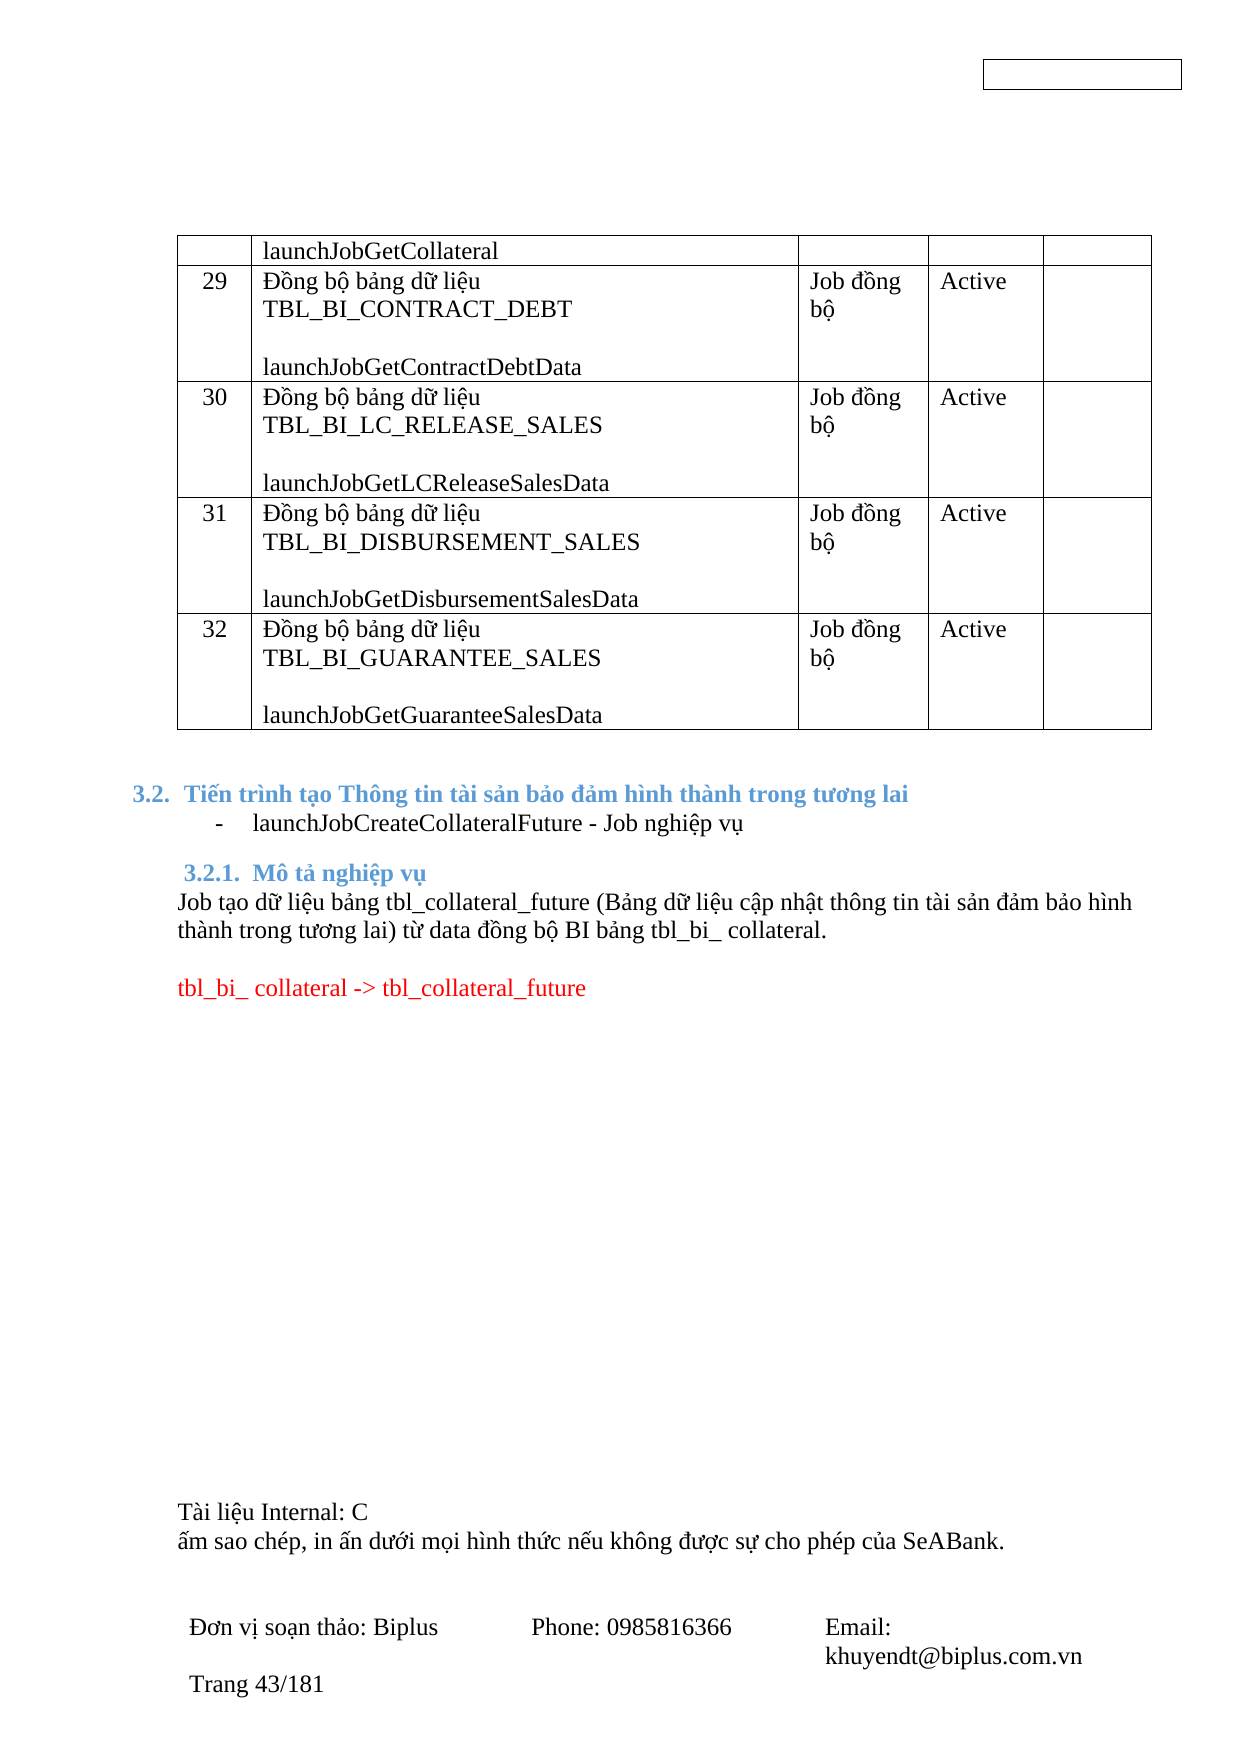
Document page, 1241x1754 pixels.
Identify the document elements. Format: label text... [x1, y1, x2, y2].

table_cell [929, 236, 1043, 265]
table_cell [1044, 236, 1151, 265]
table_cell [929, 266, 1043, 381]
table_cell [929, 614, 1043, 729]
subtitle Tiến trình tạo Thông tin tài sản bảo đảm hình thành trong tương lai [132, 779, 1152, 808]
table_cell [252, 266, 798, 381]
text tbl_bi_ collateral -> tbl_collateral_future [177, 973, 1152, 1002]
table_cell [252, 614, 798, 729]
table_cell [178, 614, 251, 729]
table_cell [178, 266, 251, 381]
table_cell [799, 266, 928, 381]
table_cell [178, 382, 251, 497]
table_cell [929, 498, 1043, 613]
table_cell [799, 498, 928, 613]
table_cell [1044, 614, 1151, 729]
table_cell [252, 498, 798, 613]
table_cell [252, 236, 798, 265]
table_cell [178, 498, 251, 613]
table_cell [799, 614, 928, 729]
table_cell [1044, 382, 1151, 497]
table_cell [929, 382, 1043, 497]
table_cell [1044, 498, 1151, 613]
subtitle Mô tả nghiệp vụ [184, 858, 1152, 887]
list launchJobCreateCollateralFuture - Job nghiệp vụ [215, 808, 1152, 837]
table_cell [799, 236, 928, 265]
text Job tạo dữ liệu bảng tbl_collateral_future (Bảng dữ liệu cập nhật thông tin tài sản đảm bảo hình thành trong tương lai) từ data đồng bộ BI bảng tbl_bi_ collateral. [177, 887, 1152, 944]
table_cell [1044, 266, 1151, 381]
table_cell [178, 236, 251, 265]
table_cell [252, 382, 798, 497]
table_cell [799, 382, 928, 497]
